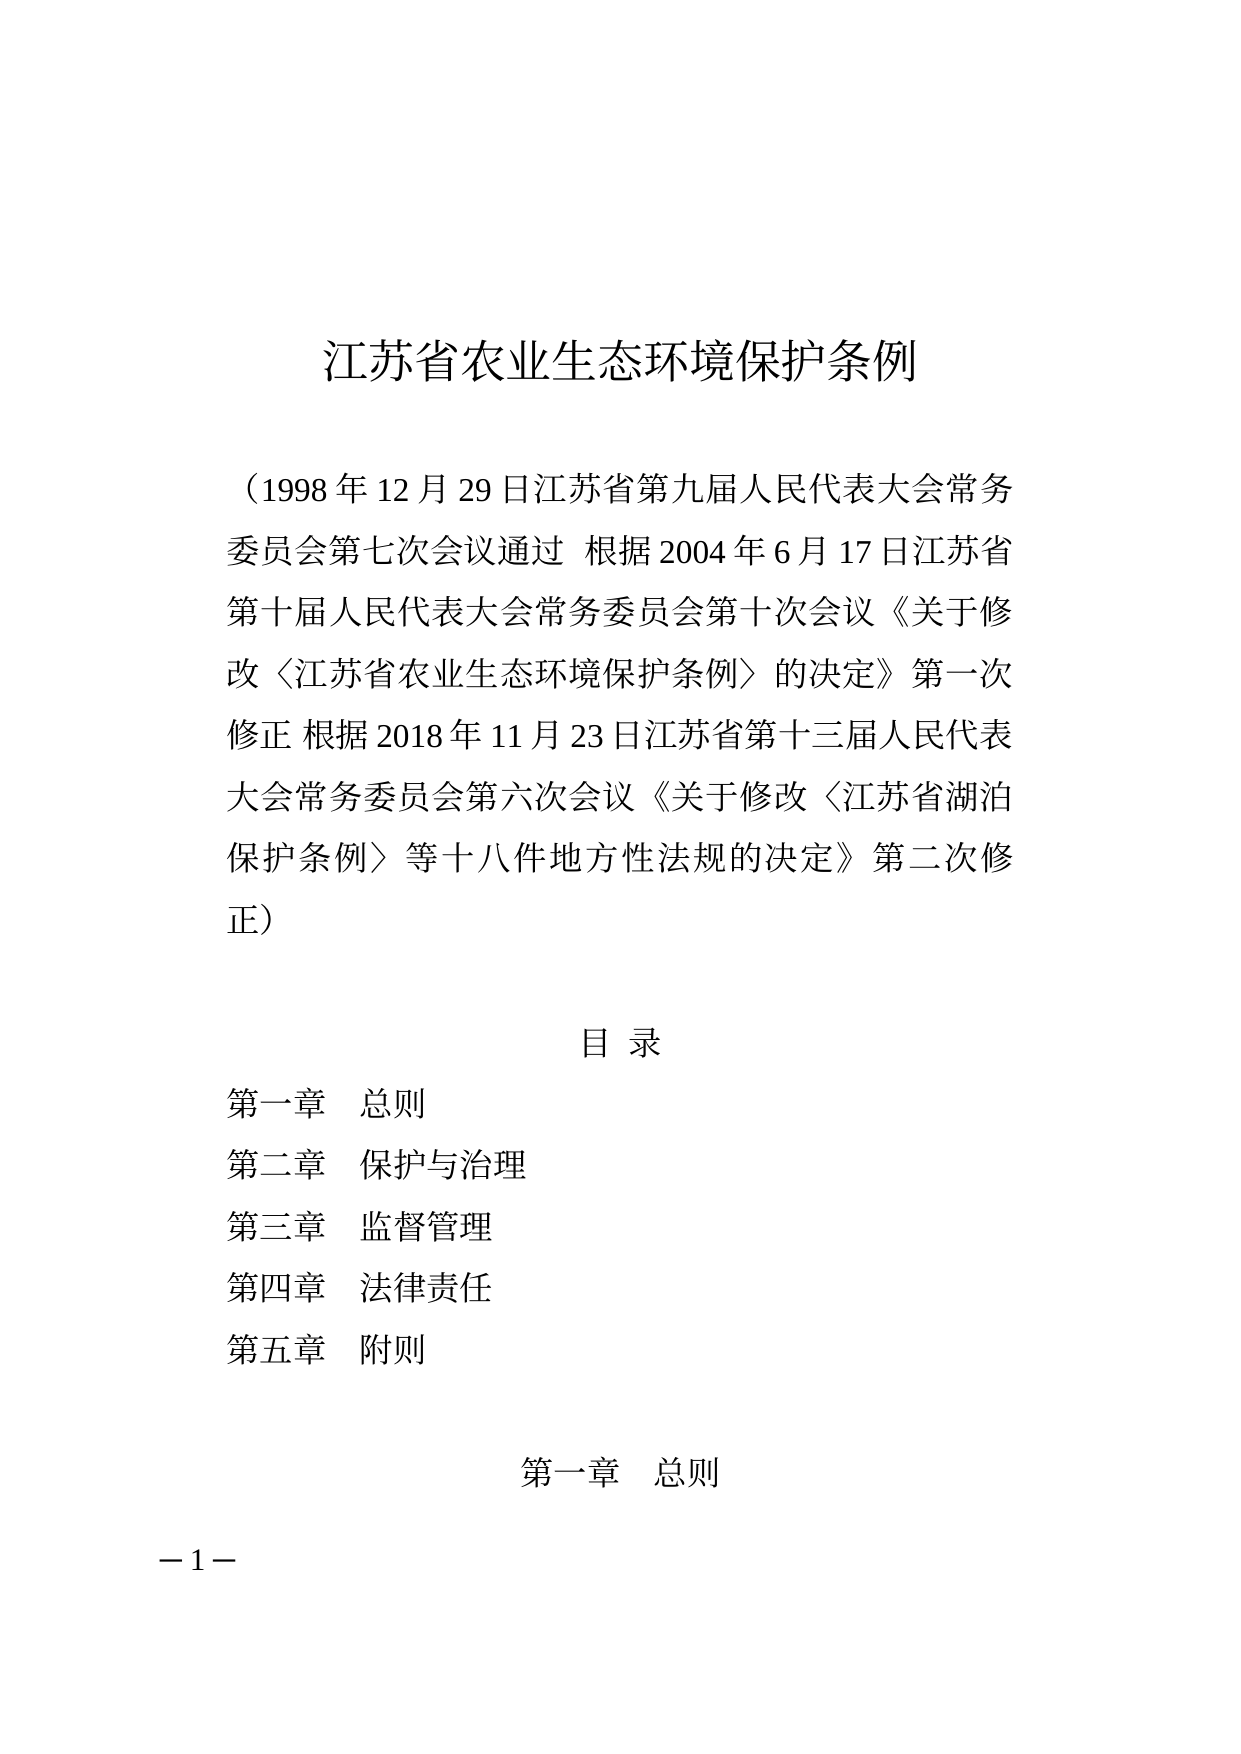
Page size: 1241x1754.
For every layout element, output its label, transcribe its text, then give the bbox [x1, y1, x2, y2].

text 第一章 总则 [159, 1436, 1081, 1497]
text 江苏省农业生态环境保护条例 [159, 330, 1081, 391]
text 第五章 附则 [159, 1313, 1081, 1374]
text 第三章 监督管理 [159, 1190, 1081, 1252]
text （1998年12月29日江苏省第九届人民代表大会常务委员会第七次会议通过 根据2004年6月17日江苏省第十届人民代表大会常务委员会第十次会议《关于修改〈江苏省农业生态环境保护条例〉的决定》第一次修正 根据2018年11月23日江苏省第十三届人民代表大会常务委员会第六次会议《关于修改〈江苏省湖泊保护条例〉等十八件地方性法规的决定》第二次修正） [226, 453, 1014, 944]
text 目 录 [159, 1006, 1081, 1067]
text 第四章 法律责任 [159, 1252, 1081, 1313]
text 第一章 总则 [159, 1067, 1081, 1129]
text 第二章 保护与治理 [159, 1129, 1081, 1190]
